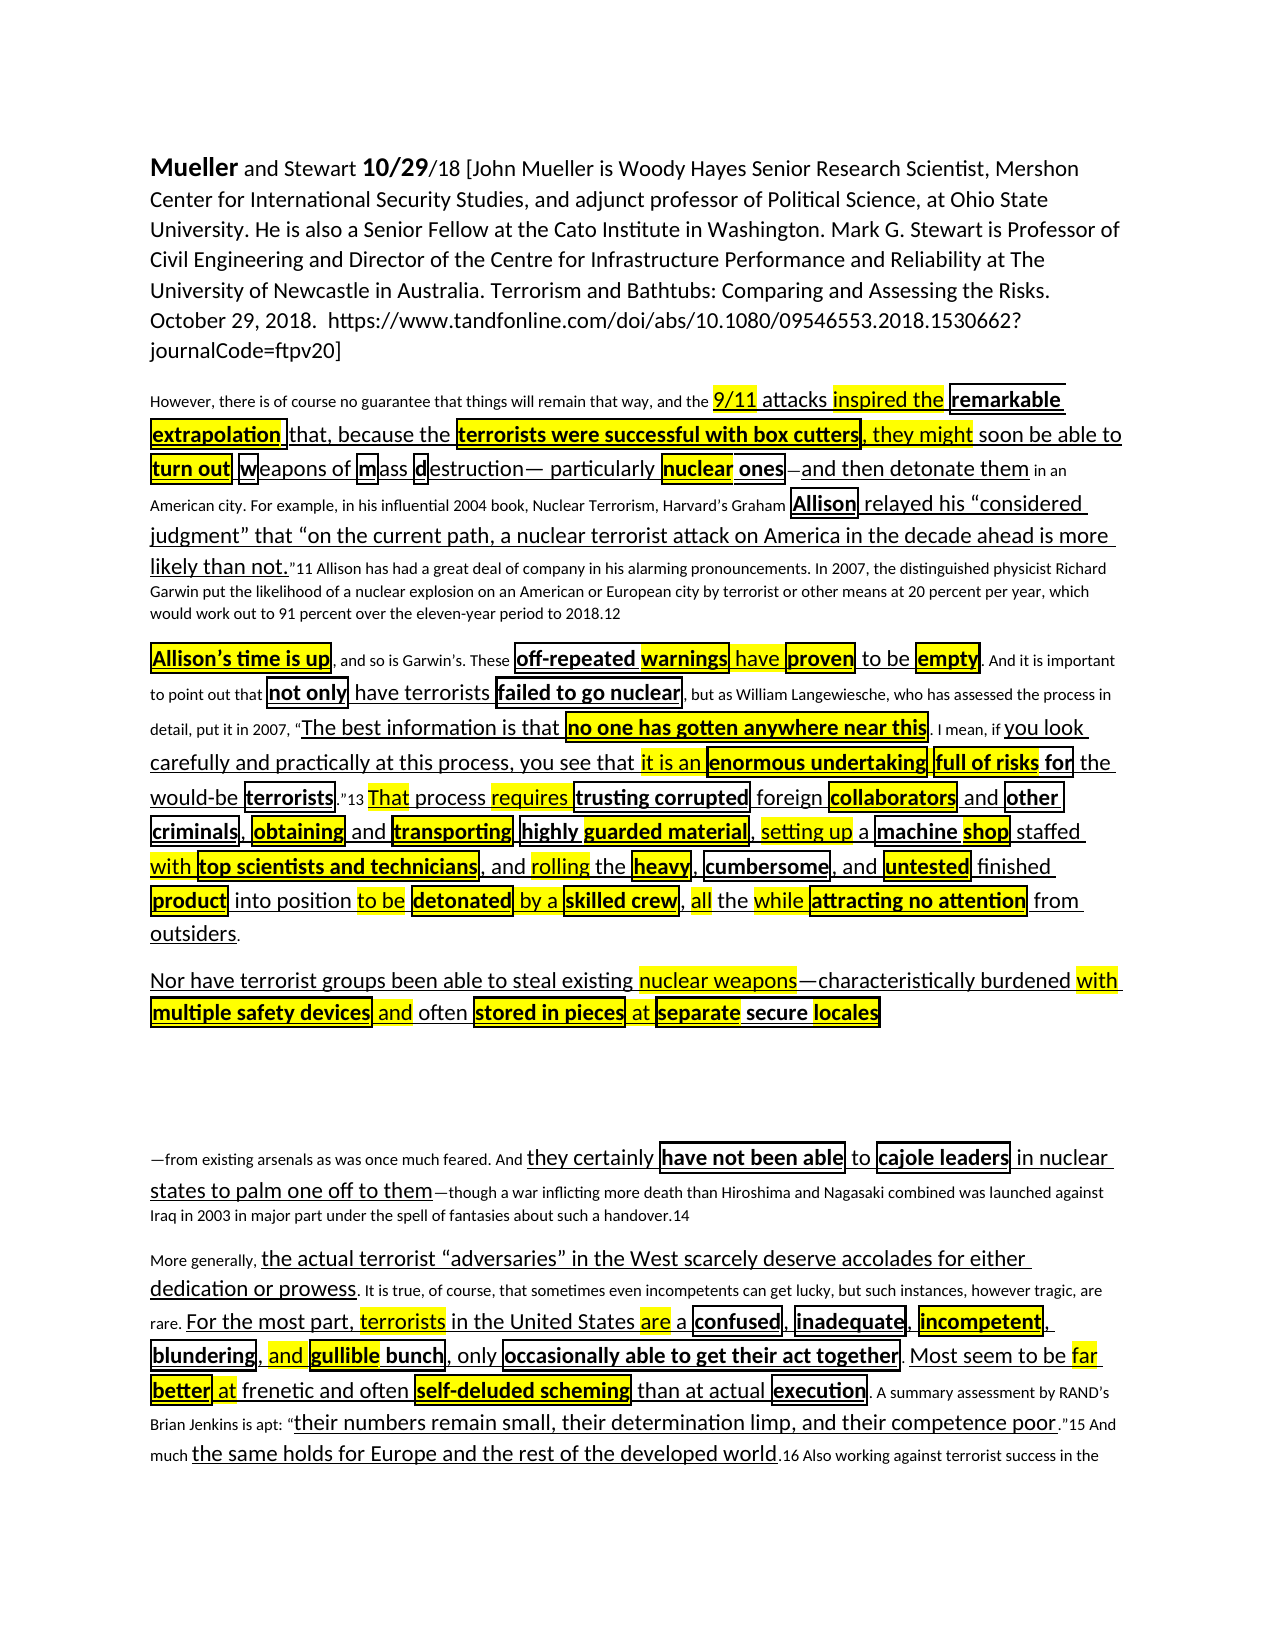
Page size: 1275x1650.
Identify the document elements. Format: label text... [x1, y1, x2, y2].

text —from existing arsenals as was once much feared. And they certainly have not been able to cajole leaders in nuclear states to palm one off to them—though a war inflicting more death than Hiroshima and Nagasaki combined was launched against Iraq in 2003 in major part under the spell of fantasies about such a handover.14 [150, 1141, 1125, 1226]
text Allison’s time is up, and so is Garwin’s. These off-repeated warnings have proven to be empty. And it is important to point out that not only have terrorists failed to go nuclear, but as William Langewiesche, who has assessed the process in detail, put it in 2007, “The best information is that no one has gotten anywhere near this. I mean, if you look carefully and practically at this process, you see that it is an enormous undertaking full of risks for the would-be terrorists.”13 That process requires trusting corrupted foreign collaborators and other criminals, obtaining and transporting highly guarded material, setting up a machine shop staffed with top scientists and technicians, and rolling the heavy, cumbersome, and untested finished product into position to be detonated by a skilled crew, all the while attracting no attention from outsiders. [150, 642, 1125, 947]
text Mueller and Stewart 10/29/18 [John Mueller is Woody Hayes Senior Research Scientist, Mershon Center for International Security Studies, and adjunct professor of Political Science, at Ohio State University. He is also a Senior Fellow at the Cato Institute in Washington. Mark G. Stewart is Professor of Civil Engineering and Director of the Centre for Infrastructure Performance and Reliability at The University of Newcastle in Australia. Terrorism and Bathtubs: Comparing and Assessing the Risks. October 29, 2018. https://www.tandfonline.com/doi/abs/10.1080/09546553.2018.1530662?journalCode=ftpv20] [150, 150, 1125, 364]
text Nor have terrorist groups been able to steal existing nuclear weapons—characteristically burdened with multiple safety devices and often stored in pieces at separate secure locales [150, 966, 1125, 1028]
text However, there is of course no guarantee that things will remain that way, and the 9/11 attacks inspired the remarkable extrapolation that, because the terrorists were successful with box cutters, they might soon be able to turn out weapons of mass destruction— particularly nuclear ones—and then detonate them in an American city. For example, in his influential 2004 book, Nuclear Terrorism, Harvard’s Graham Allison relayed his “considered judgment” that “on the current path, a nuclear terrorist attack on America in the decade ahead is more likely than not.”11 Allison has had a great deal of company in his alarming pronouncements. In 2007, the distinguished physicist Richard Garwin put the likelihood of a nuclear explosion on an American or European city by terrorist or other means at 20 percent per year, which would work out to 91 percent over the eleven-year period to 2018.12 [150, 383, 1125, 623]
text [150, 1244, 1125, 1467]
